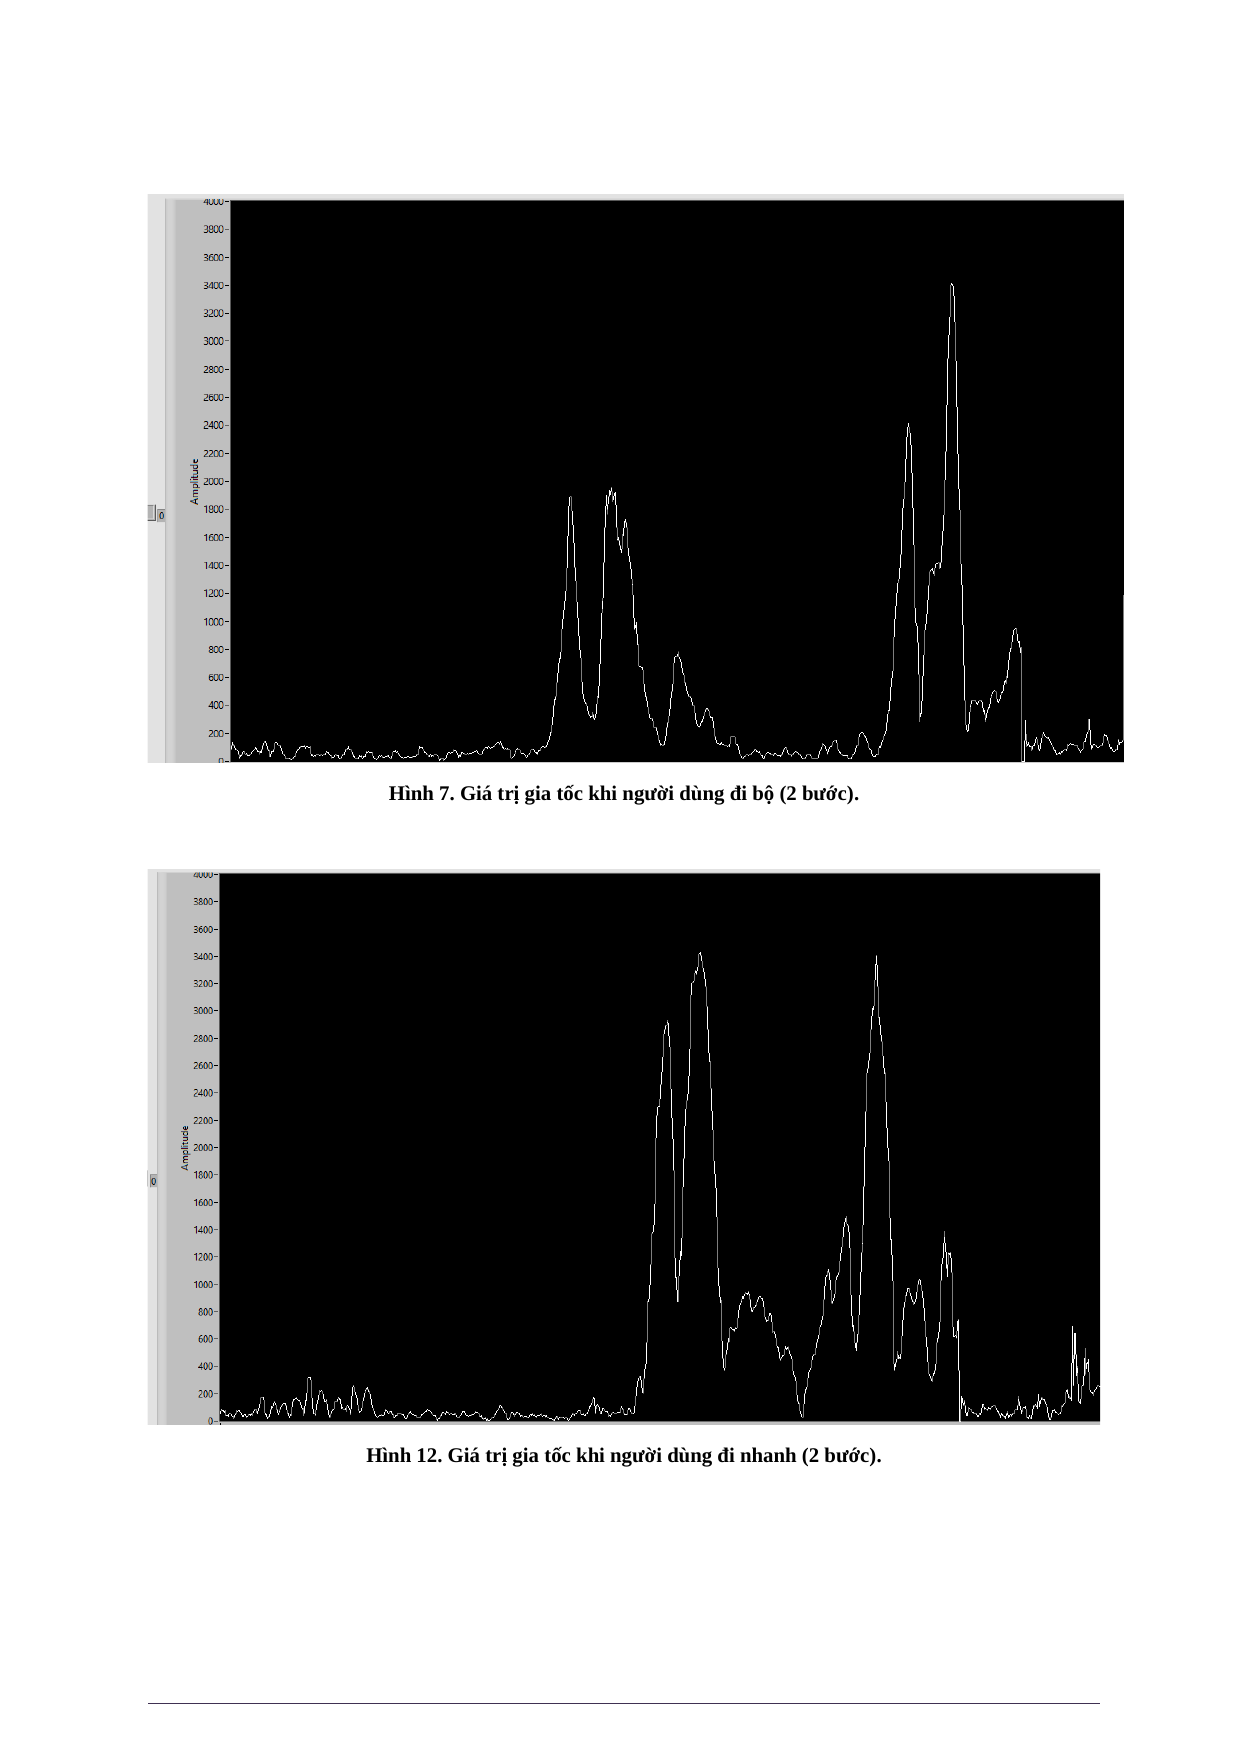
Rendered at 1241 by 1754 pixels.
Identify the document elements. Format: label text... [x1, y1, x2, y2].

picture [147, 869, 1100, 1425]
text Hình 12. Giá trị gia tốc khi người dùng đi nhanh (2 bước). [148, 1443, 1100, 1467]
picture [147, 194, 1124, 763]
